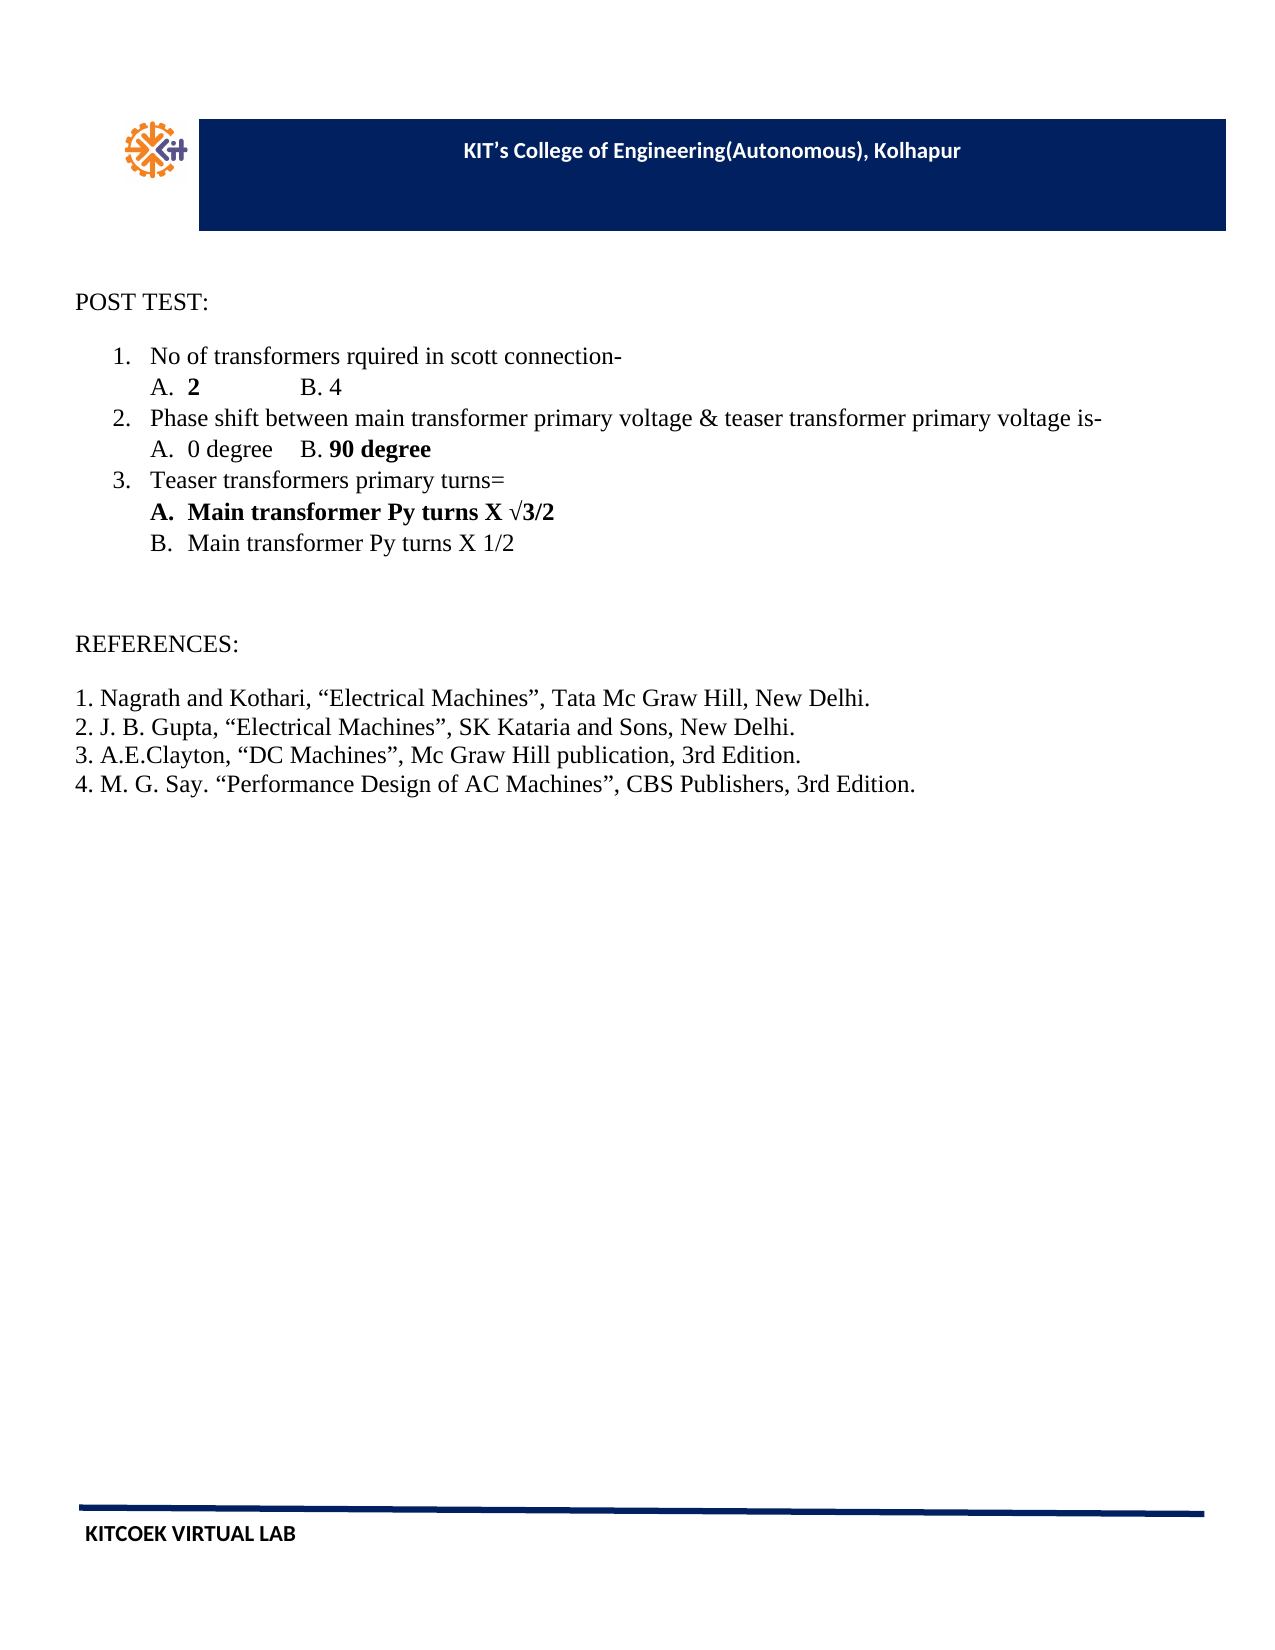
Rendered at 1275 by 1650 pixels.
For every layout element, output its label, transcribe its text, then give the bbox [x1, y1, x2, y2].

text 2. J. B. Gupta, “Electrical Machines”, SK Kataria and Sons, New Delhi. [75, 712, 1200, 741]
list 0 degree B. 90 degree [150, 434, 1200, 463]
text REFERENCES: [75, 629, 1200, 658]
picture [124, 119, 188, 182]
list Phase shift between main transformer primary voltage & teaser transformer primary voltage is- [112, 403, 1200, 432]
list 2 B. 4 [150, 372, 1200, 401]
list Main transformer Py turns X √3/2 [150, 497, 1200, 525]
list Main transformer Py turns X 1/2 [150, 528, 1200, 556]
text 4. M. G. Say. “Performance Design of AC Machines”, CBS Publishers, 3rd Edition. [75, 769, 1200, 798]
text 1. Nagrath and Kothari, “Electrical Machines”, Tata Mc Graw Hill, New Delhi. [75, 683, 1200, 712]
text 3. A.E.Clayton, “DC Machines”, Mc Graw Hill publication, 3rd Edition. [75, 741, 1200, 769]
text POST TEST: [75, 287, 1200, 316]
list No of transformers rquired in scott connection- [112, 341, 1200, 370]
list Teaser transformers primary turns= [112, 466, 1200, 494]
